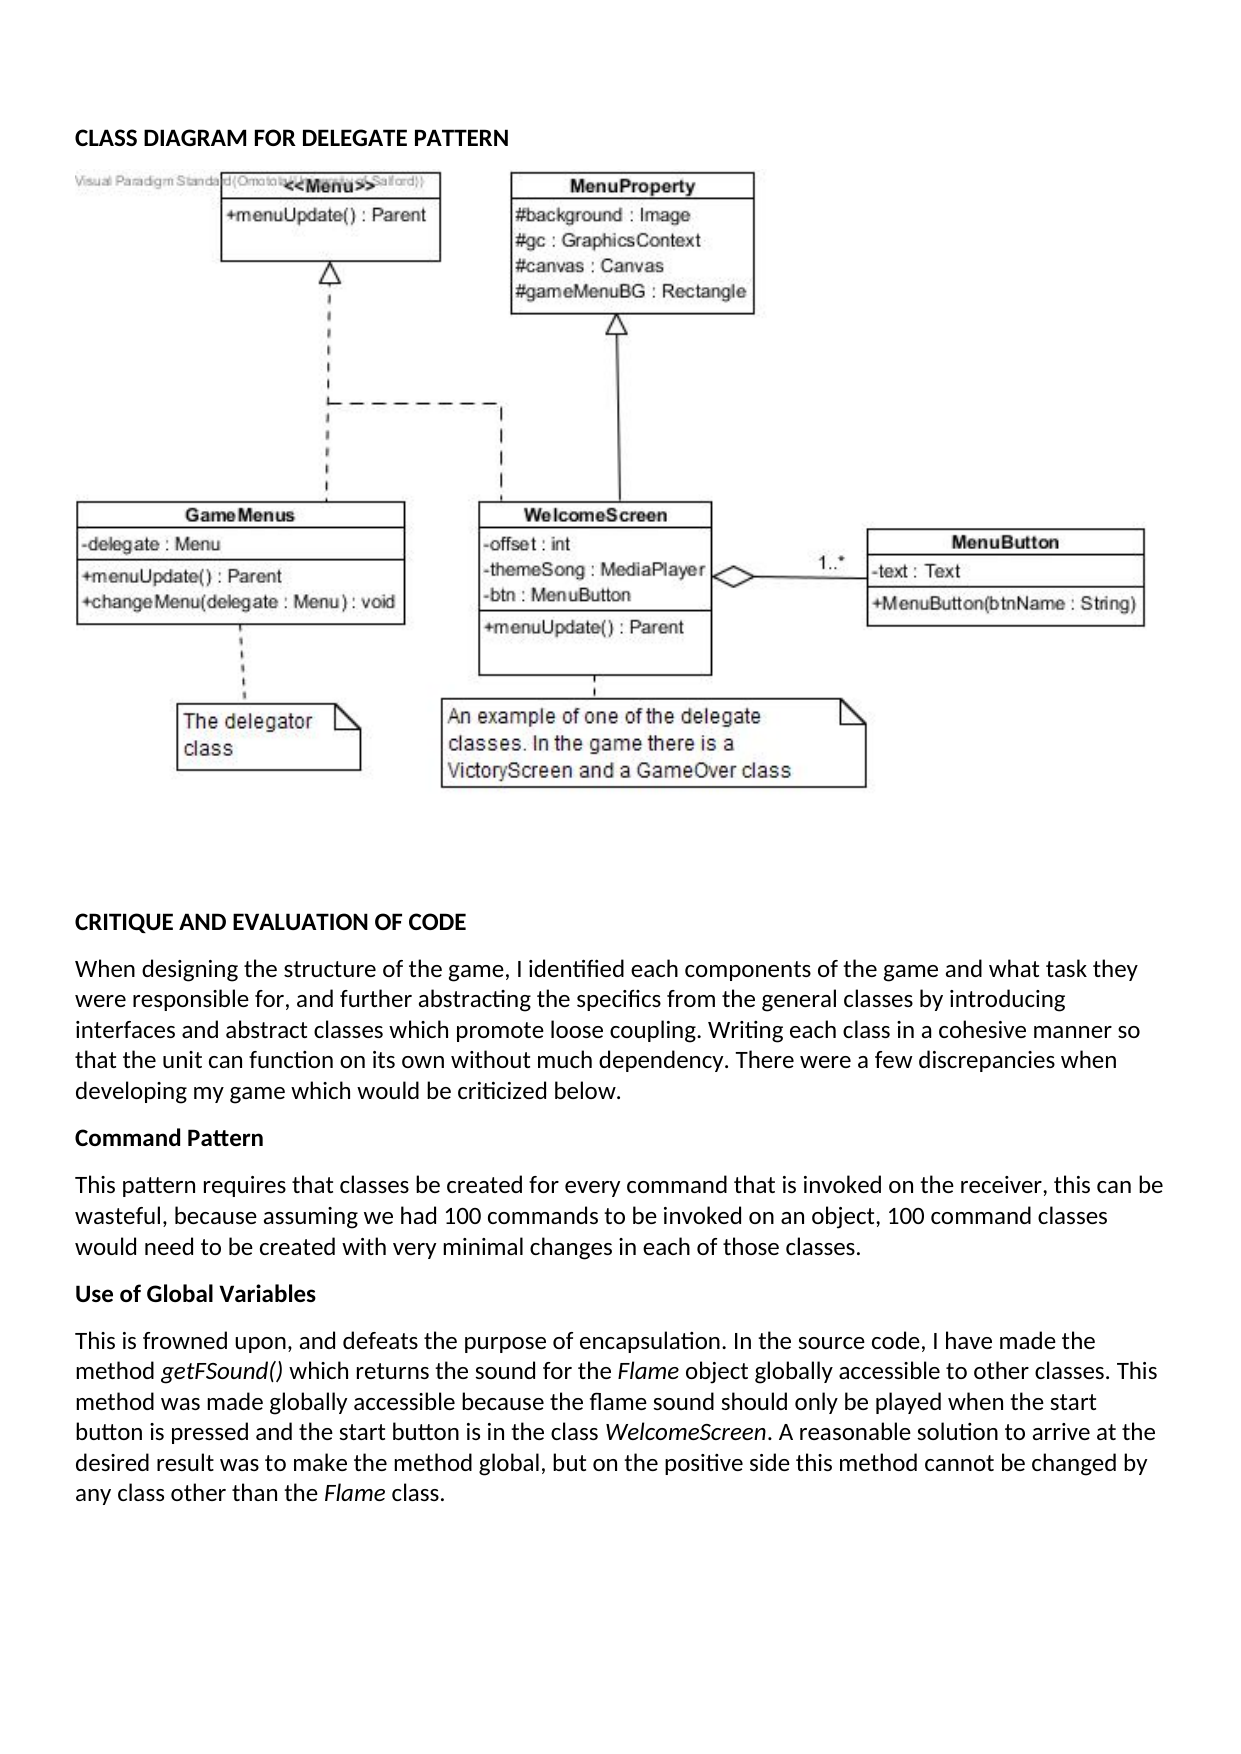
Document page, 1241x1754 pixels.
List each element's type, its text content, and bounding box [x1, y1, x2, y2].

text Command Pattern [75, 1122, 1165, 1153]
text CRITIQUE AND EVALUATION OF CODE [75, 906, 1165, 936]
text This is frowned upon, and defeats the purpose of encapsulation. In the source code, I have made the method getFSound() which returns the sound for the Flame object globally accessible to other classes. This method was made globally accessible because the flame sound should only be played when the start button is pressed and the start button is in the class WelcomeScreen. A reasonable solution to arrive at the desired result was to make the method global, but on the positive side this method cannot be changed by any class other than the Flame class. [75, 1325, 1165, 1508]
picture [75, 169, 1152, 795]
text This pattern requires that classes be created for every command that is invoked on the receiver, this can be wasteful, because assuming we had 100 commands to be invoked on an object, 100 command classes would need to be created with very minimal changes in each of those classes. [75, 1169, 1165, 1261]
text Use of Global Variables [75, 1278, 1165, 1308]
text CLASS DIAGRAM FOR DELEGATE PATTERN [75, 122, 1165, 153]
text When designing the structure of the game, I identified each components of the game and what task they were responsible for, and further abstracting the specifics from the general classes by introducing interfaces and abstract classes which promote loose coupling. Writing each class in a cohesive manner so that the unit can function on its own without much dependency. There were a few discrepancies when developing my game which would be criticized below. [75, 953, 1165, 1106]
